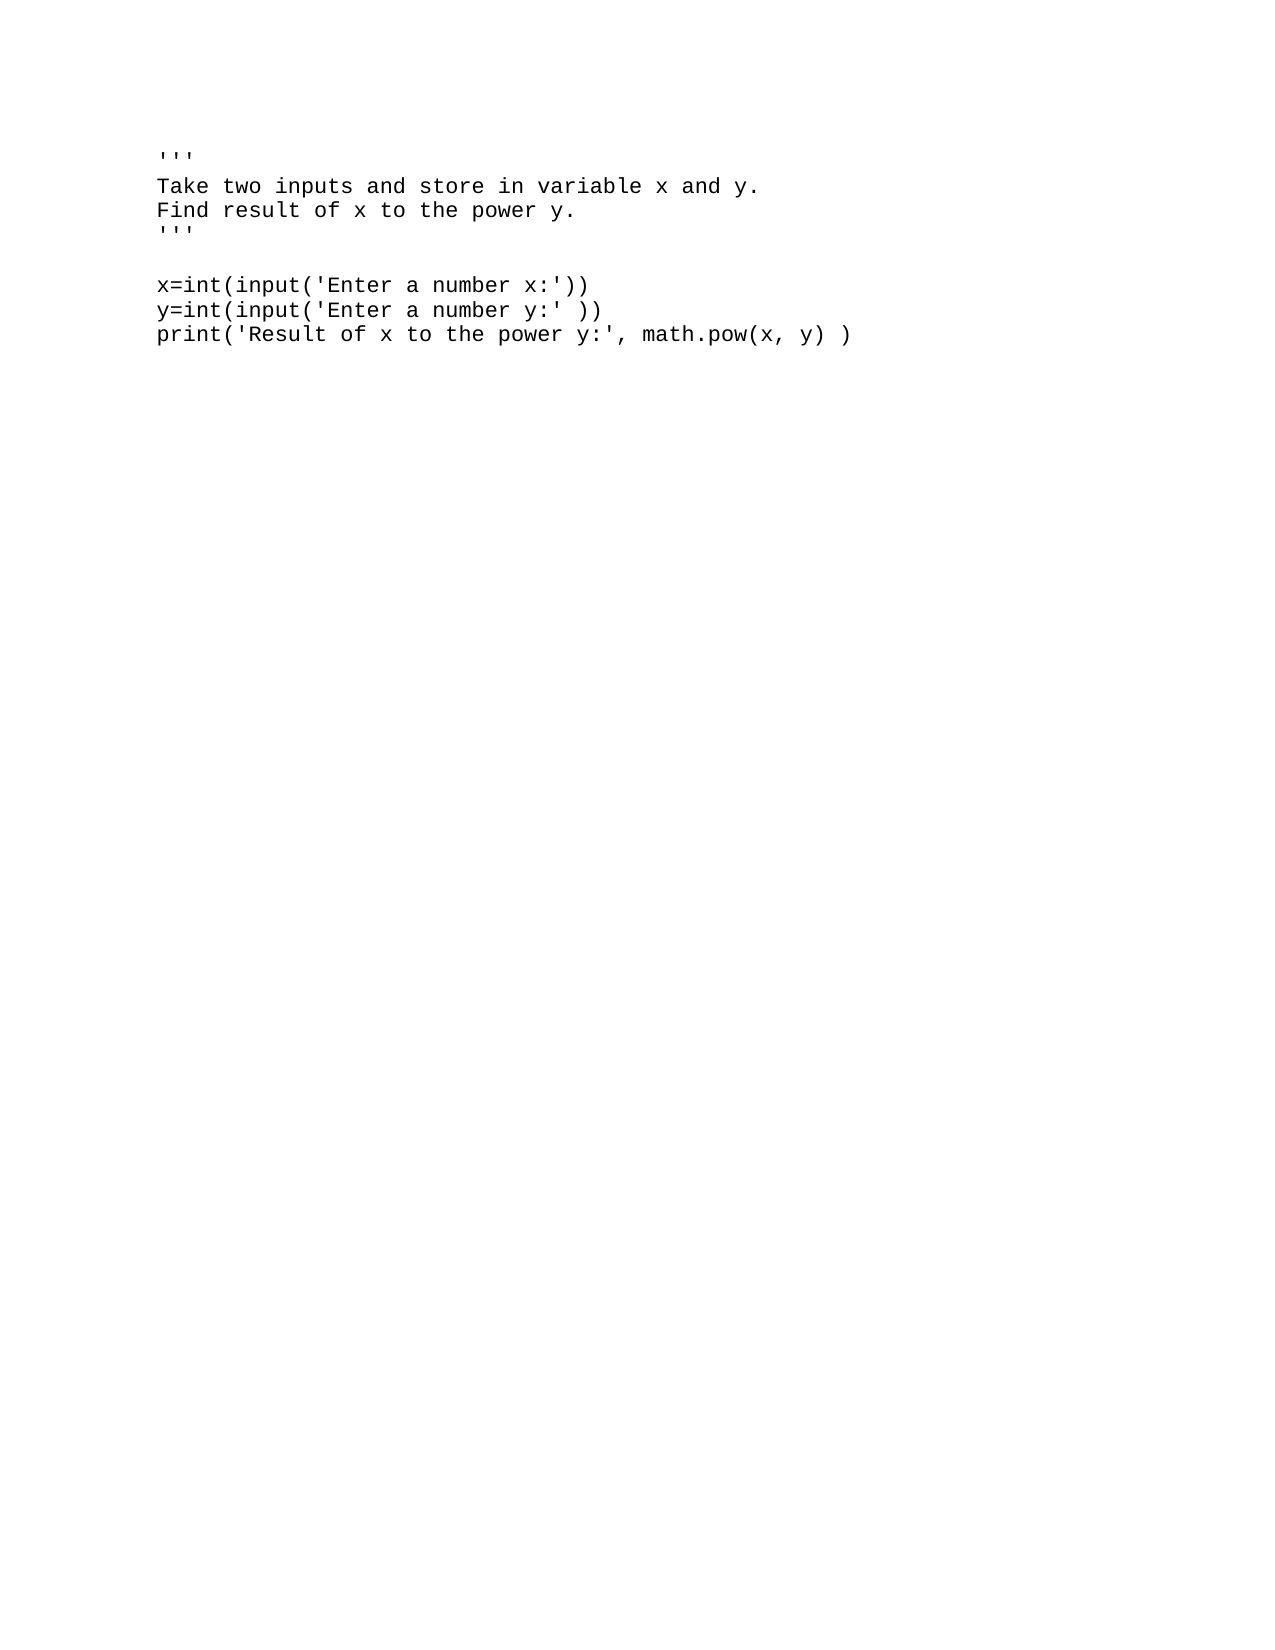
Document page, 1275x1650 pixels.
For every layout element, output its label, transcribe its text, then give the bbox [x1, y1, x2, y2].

text ''' [156, 224, 1118, 249]
text x=int(input('Enter a number x:')) [156, 274, 1118, 299]
text print('Result of x to the power y:', math.pow(x, y) ) [156, 323, 1118, 348]
text Take two inputs and store in variable x and y. [156, 175, 1118, 199]
text y=int(input('Enter a number y:' )) [156, 299, 1118, 323]
text Find result of x to the power y. [156, 199, 1118, 224]
text ''' [156, 150, 1118, 175]
